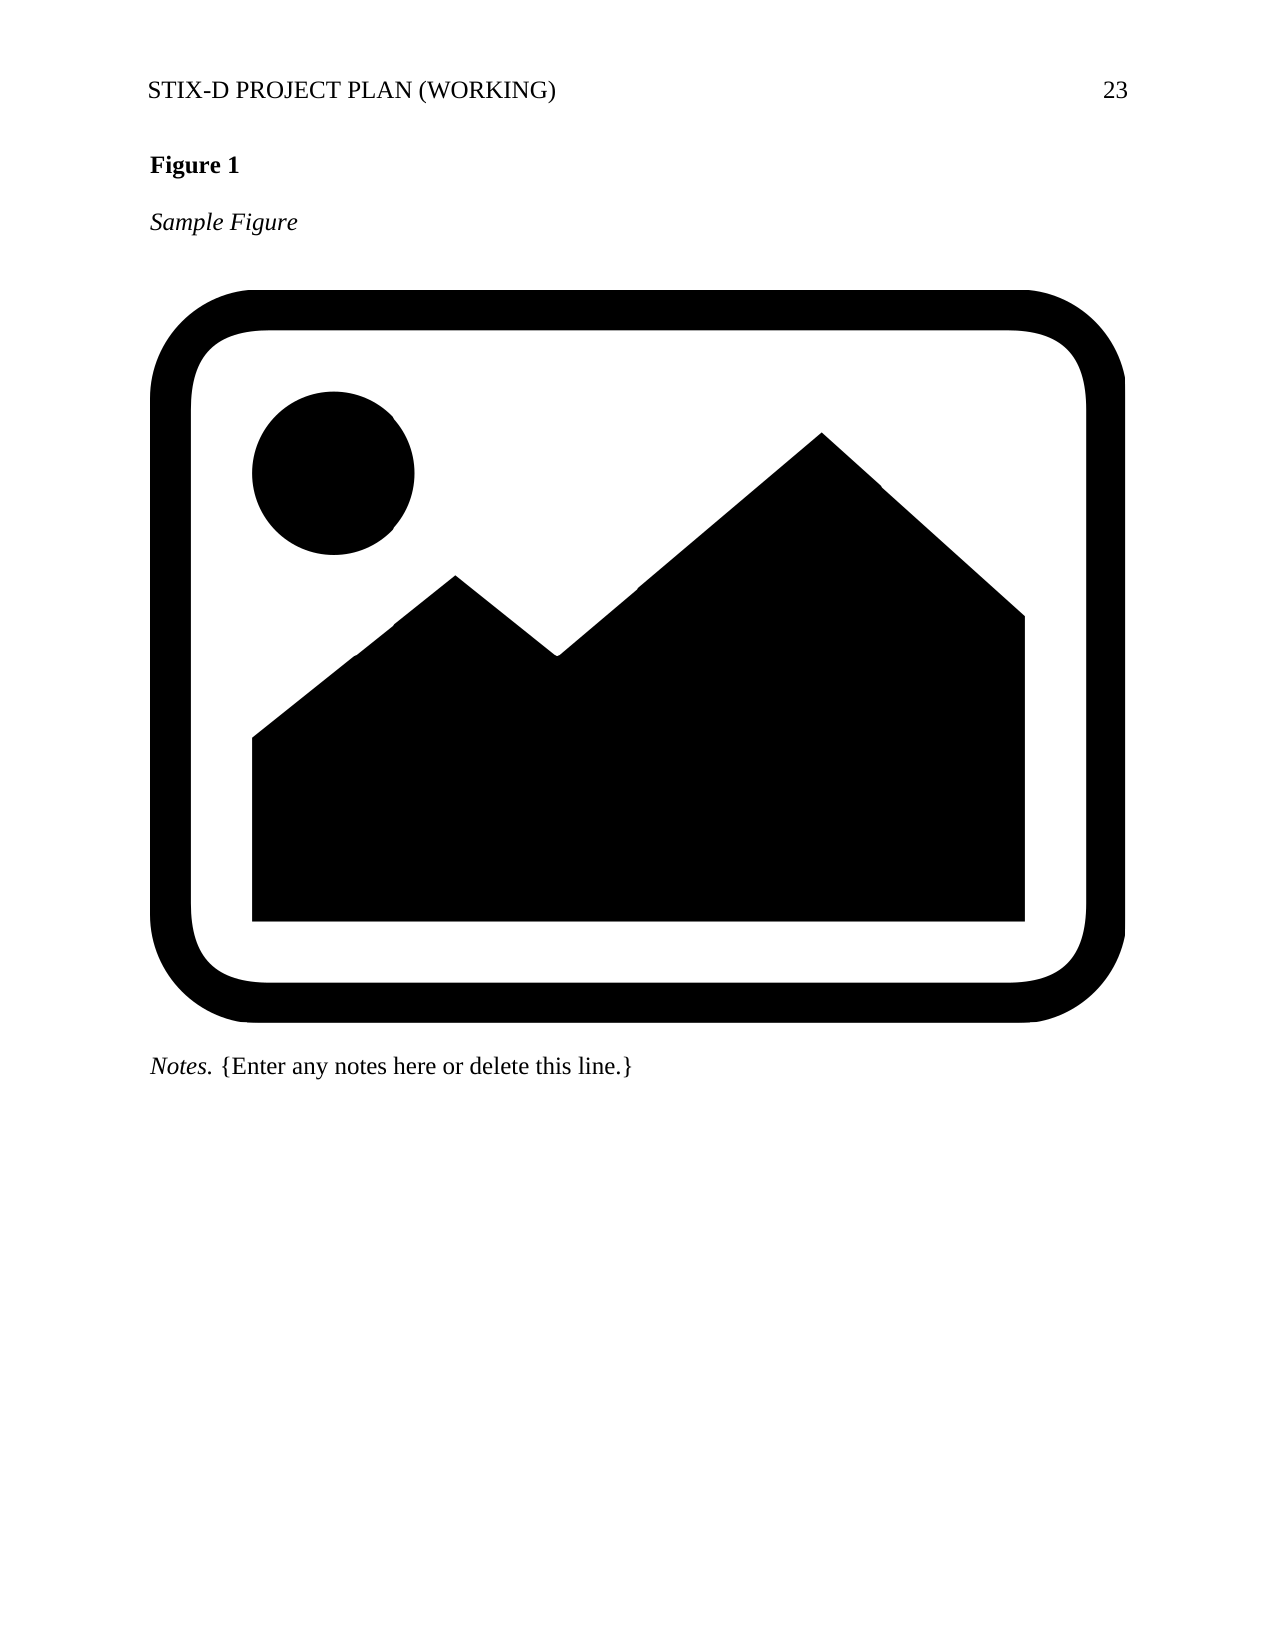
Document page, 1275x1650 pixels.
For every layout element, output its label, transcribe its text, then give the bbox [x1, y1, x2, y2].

title Sample Figure [150, 207, 1125, 236]
picture [150, 290, 1125, 1023]
text Figure 1 [150, 150, 1125, 179]
text Notes. {Enter any notes here or delete this line.} [150, 1051, 1125, 1080]
